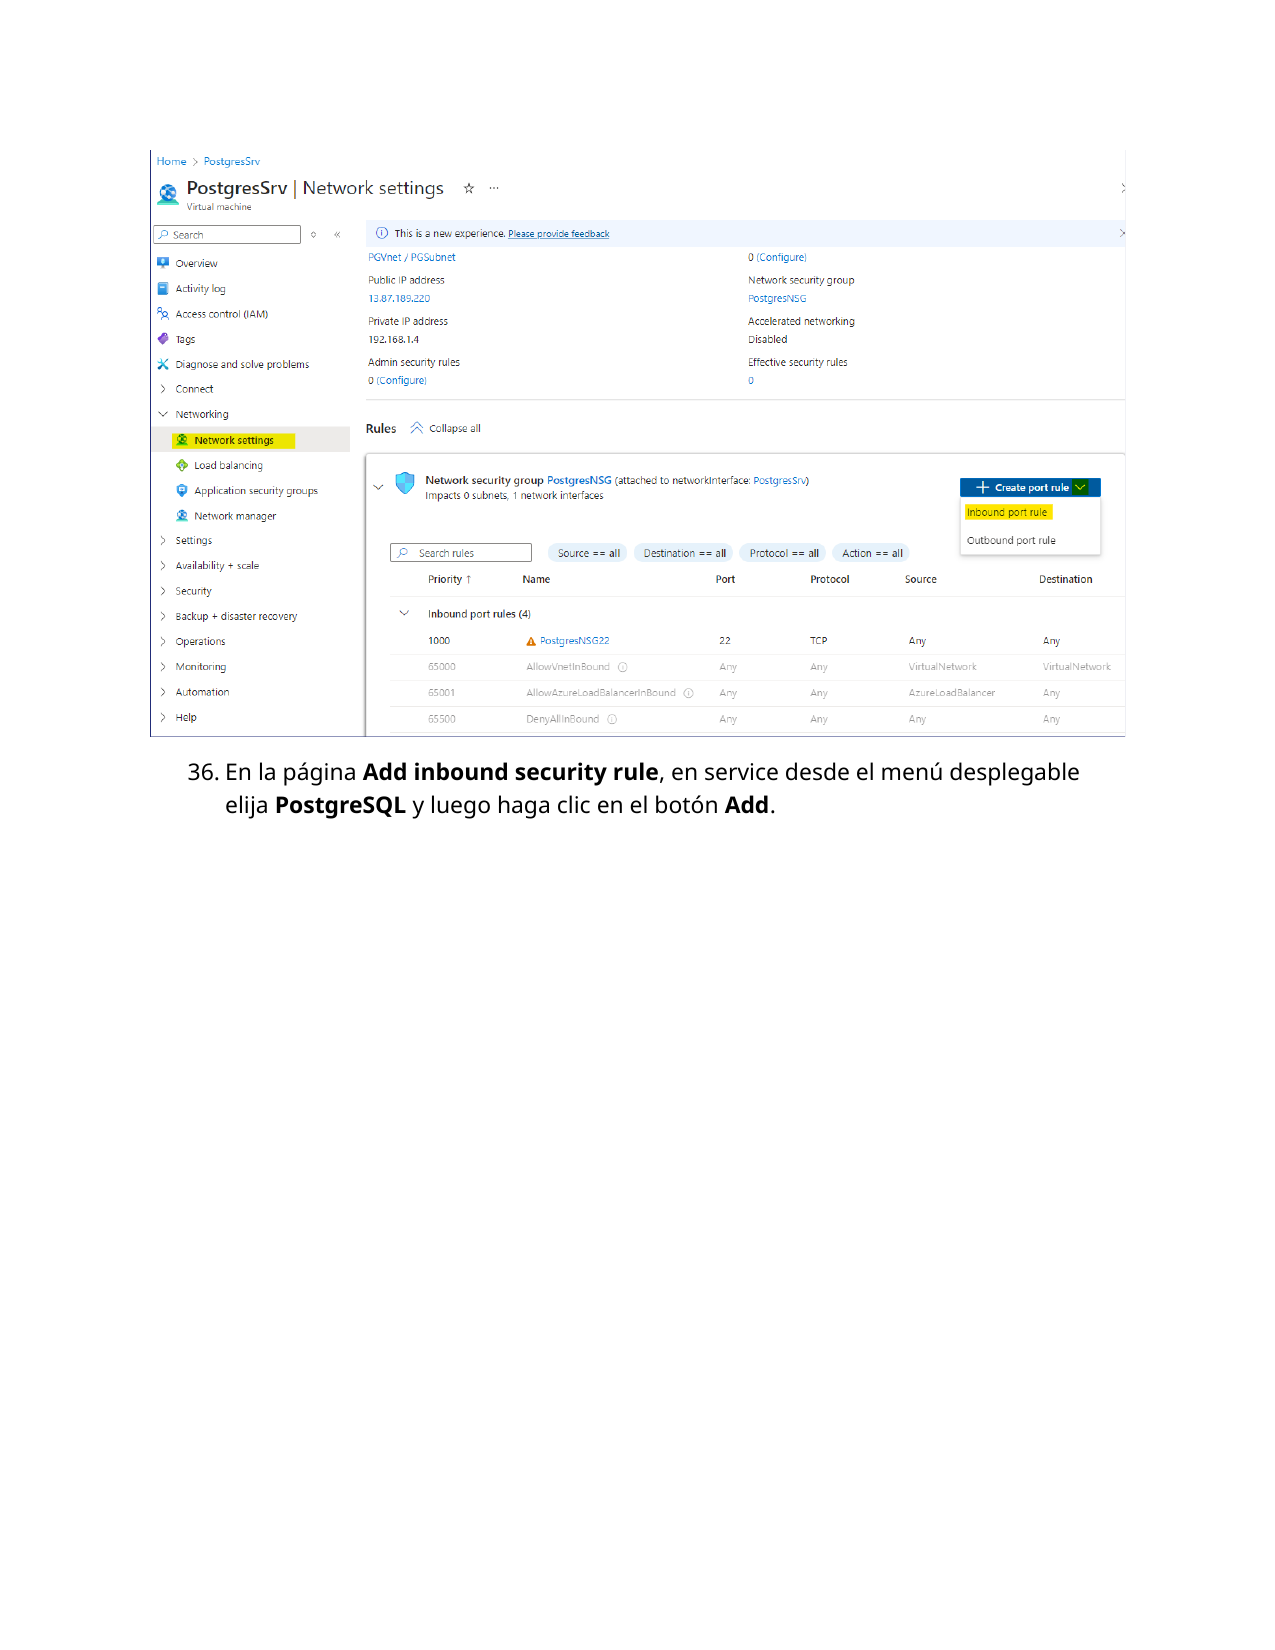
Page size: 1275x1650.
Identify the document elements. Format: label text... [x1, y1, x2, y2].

list En la página Add inbound security rule, en service desde el menú desplegable elija PostgreSQL y luego haga clic en el botón Add. [187, 756, 1125, 821]
picture [150, 150, 1125, 737]
